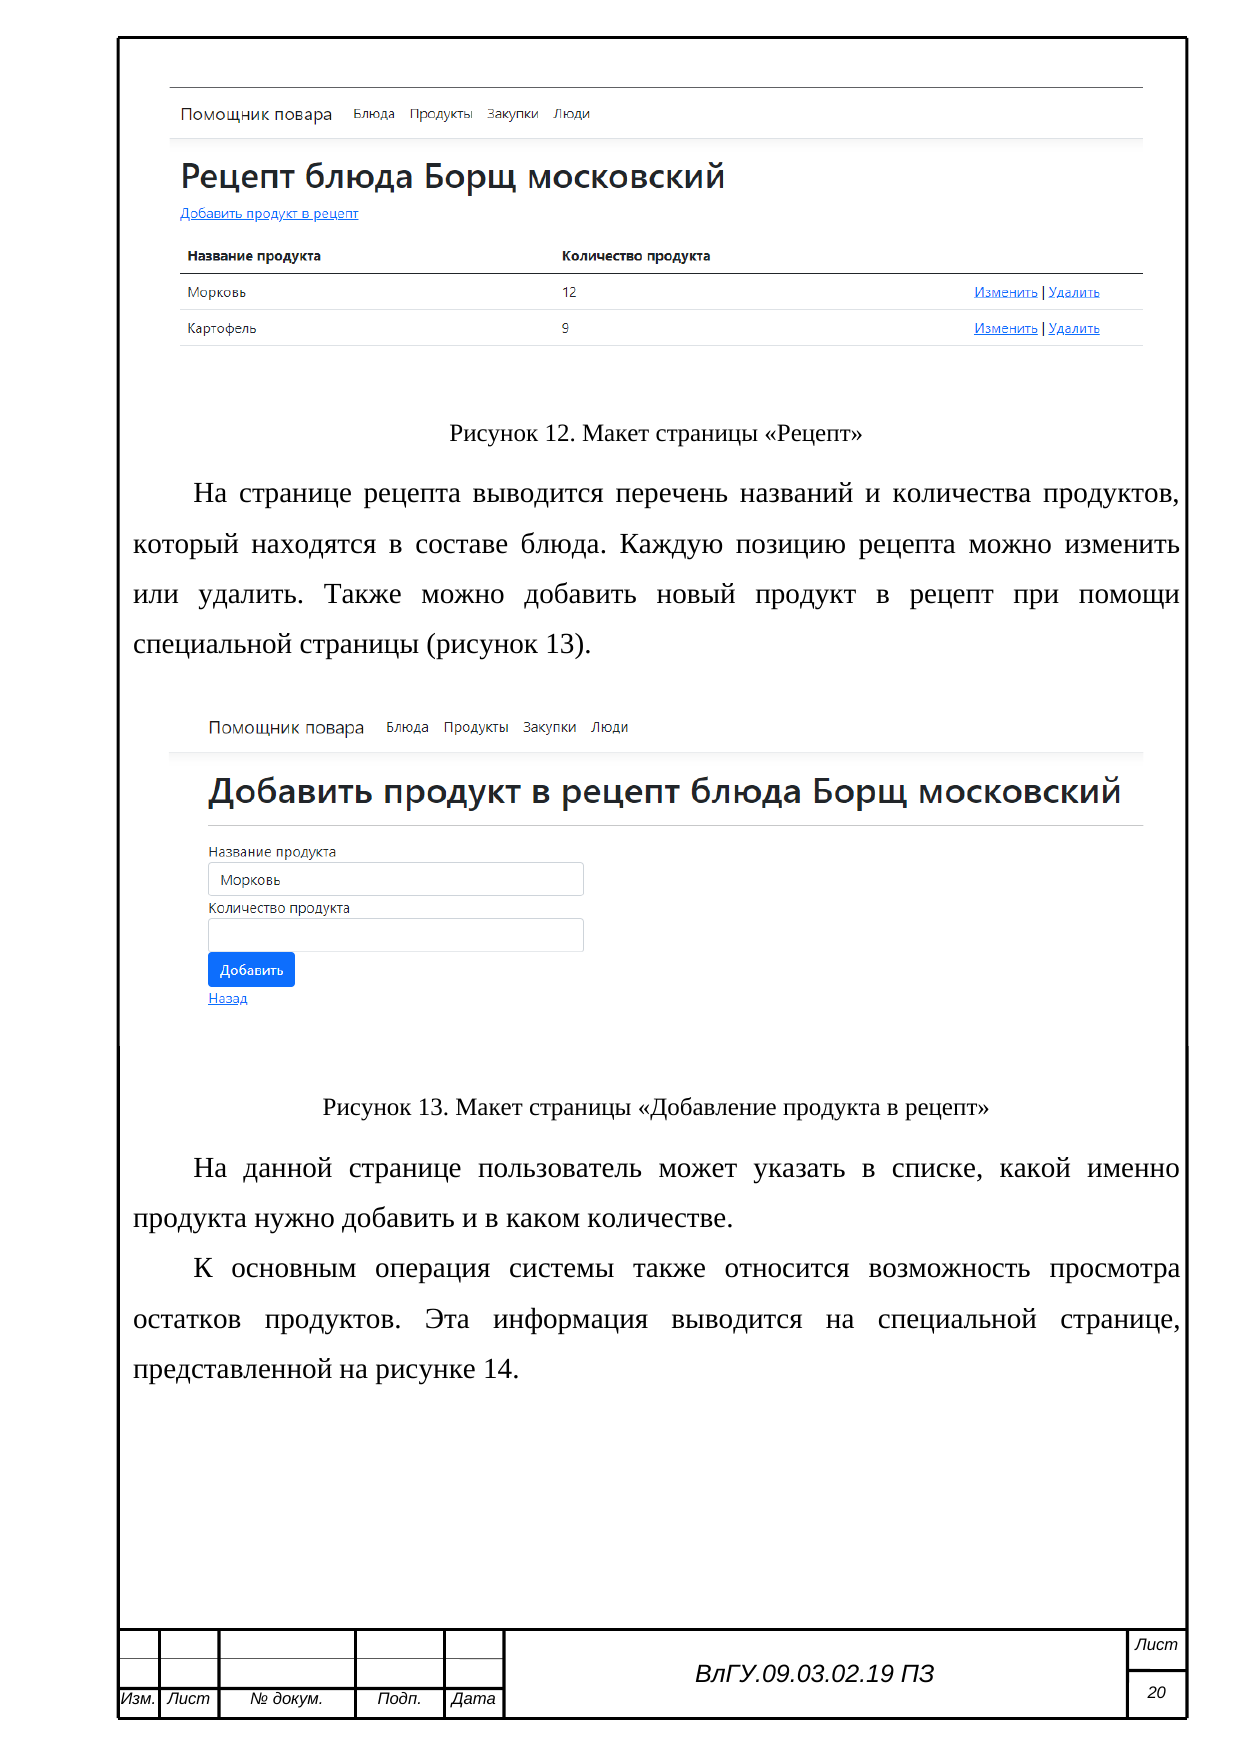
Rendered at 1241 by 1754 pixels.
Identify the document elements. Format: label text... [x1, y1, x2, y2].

picture [168, 706, 1144, 1047]
text На данной странице пользователь может указать в списке, какой именно продукта нужно добавить и в каком количестве. [133, 1150, 1181, 1234]
text Рисунок 13. Макет страницы «Добавление продукта в рецепт» [118, 1092, 1194, 1121]
text Рисунок 12. Макет страницы «Рецепт» [118, 418, 1194, 447]
text К основным операция системы также относится возможность просмотра остатков продуктов. Эта информация выводится на специальной странице, представленной на рисунке 14. [133, 1251, 1181, 1385]
text На странице рецепта выводится перечень названий и количества продуктов, который находятся в составе блюда. Каждую позицию рецепта можно изменить или удалить. Также можно добавить новый продукт в рецепт при помощи специальной страницы (рисунок 13). [133, 476, 1181, 660]
picture [169, 87, 1143, 373]
